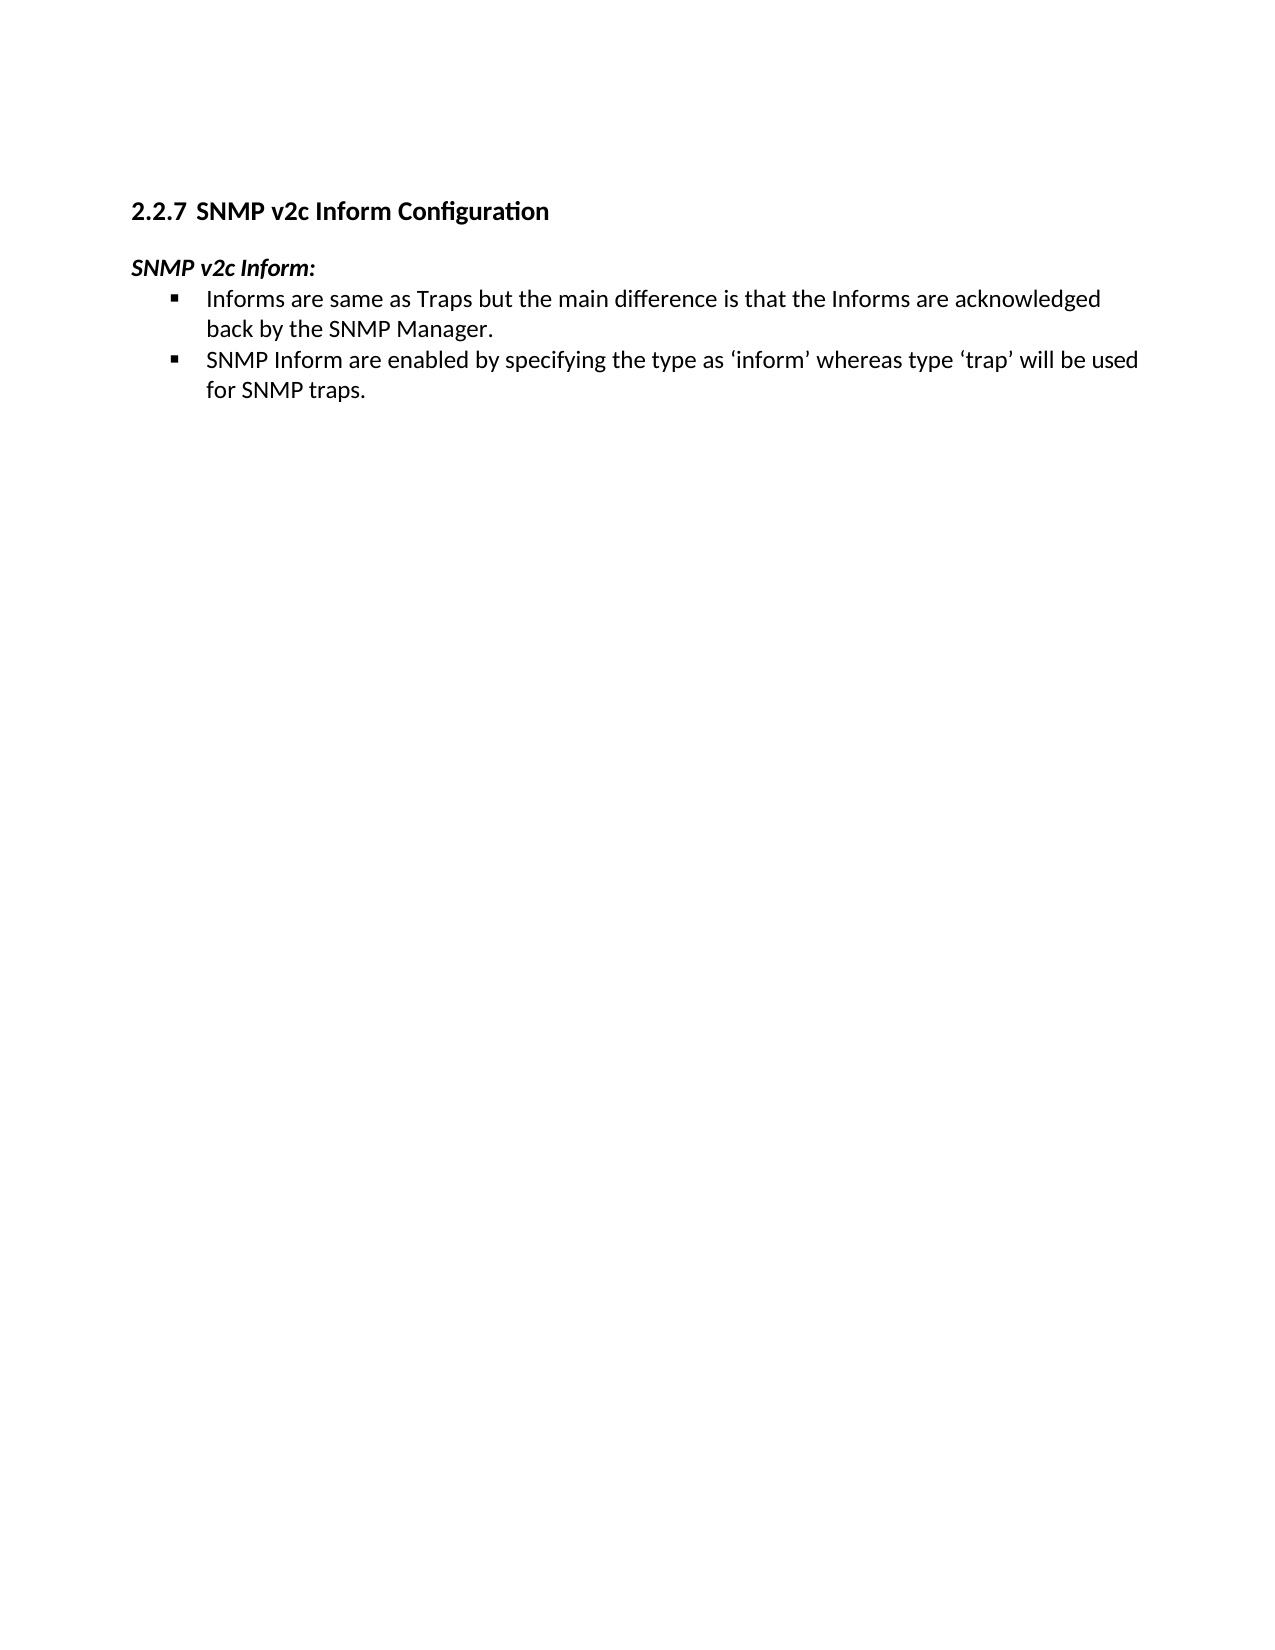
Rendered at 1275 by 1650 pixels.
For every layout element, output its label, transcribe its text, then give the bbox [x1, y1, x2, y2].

text SNMP v2c Inform: [131, 252, 1275, 283]
text for SNMP traps. [206, 374, 1275, 405]
list SNMP Inform are enabled by specifying the type as ‘inform’ whereas type ‘trap’ will be used [169, 344, 1275, 374]
subtitle SNMP v2c Inform Configuration [131, 194, 1275, 227]
list Informs are same as Traps but the main difference is that the Informs are acknowledged back by the SNMP Manager. [169, 283, 1103, 344]
